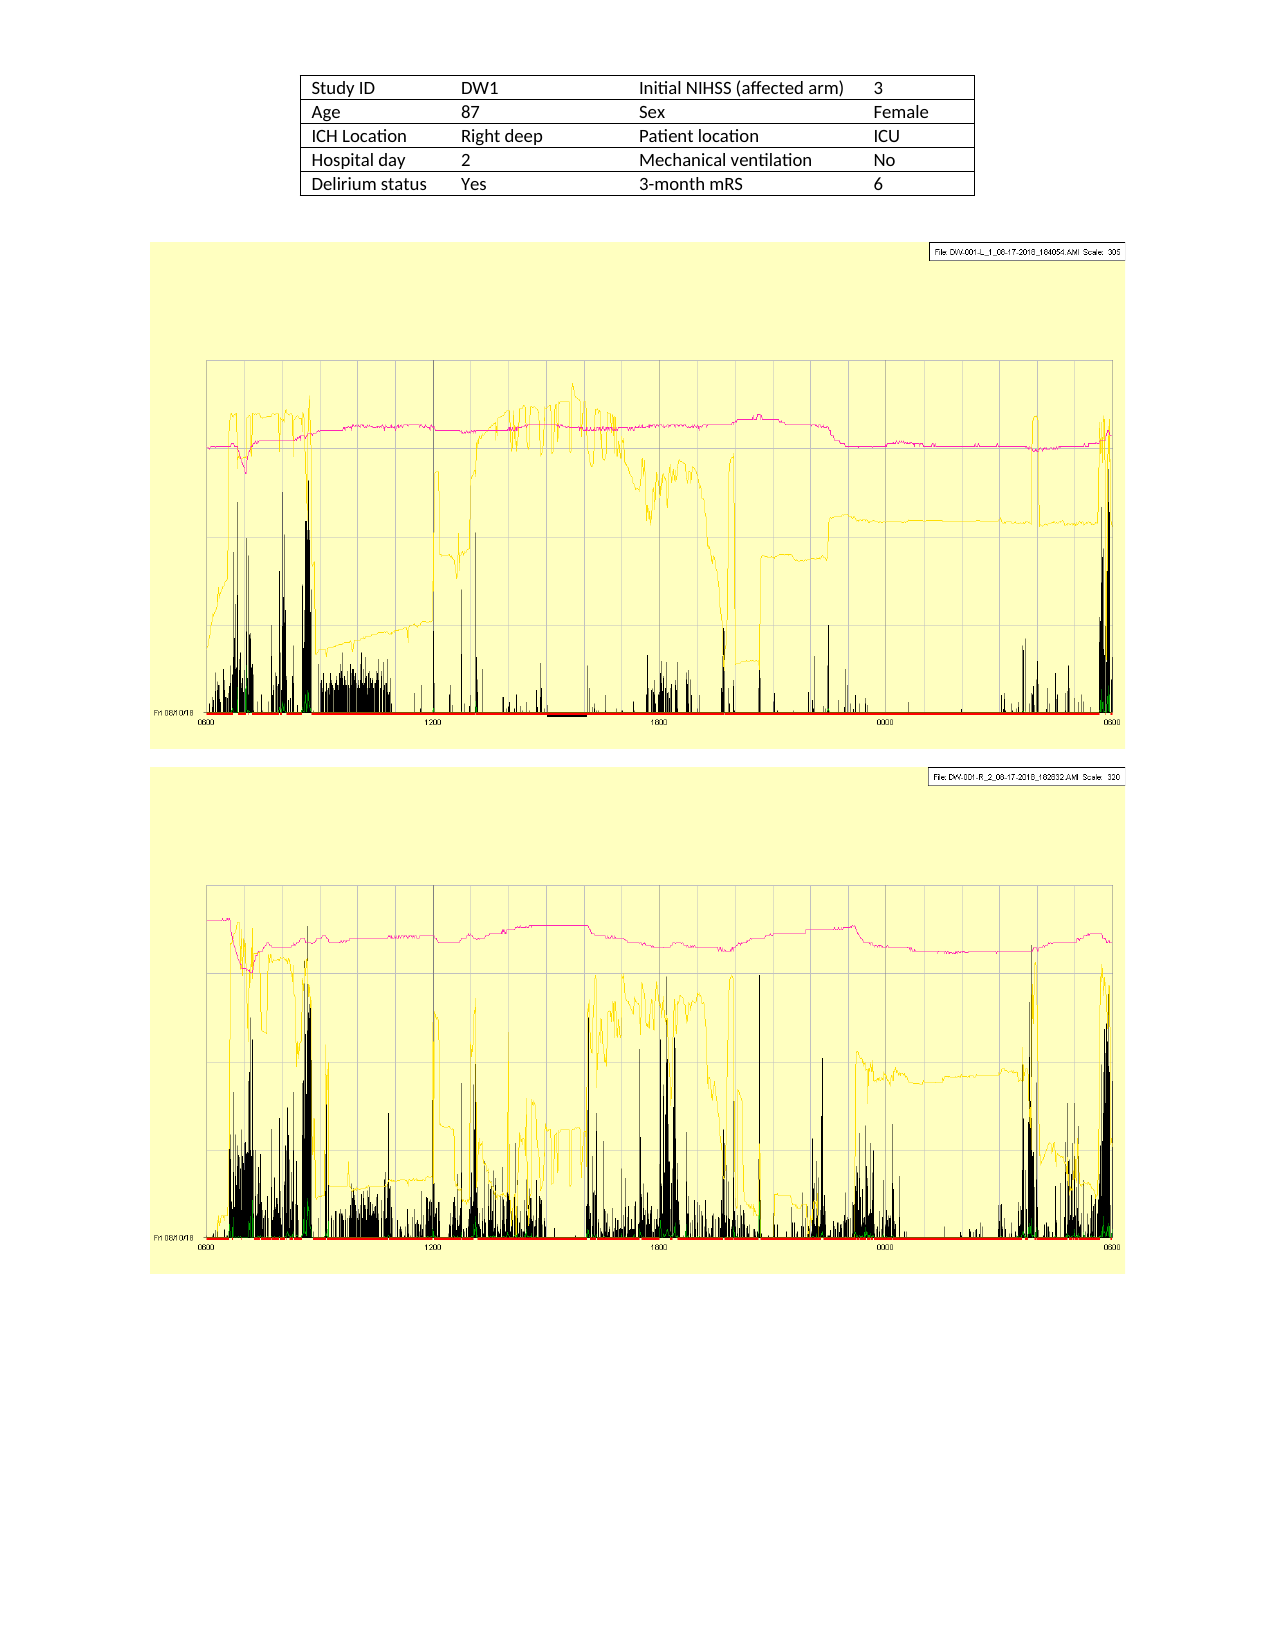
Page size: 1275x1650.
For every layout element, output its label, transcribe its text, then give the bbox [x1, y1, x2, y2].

table_cell ICH Location [301, 124, 449, 147]
table_cell 3-month mRS [628, 172, 862, 195]
table_cell Right deep [450, 124, 628, 147]
table_cell Sex [628, 100, 862, 123]
table_cell ICU [862, 124, 974, 147]
table_cell No [862, 148, 974, 171]
table_cell Mechanical ventilation [628, 148, 862, 171]
table_cell 87 [450, 100, 628, 123]
picture [150, 767, 1125, 1274]
table_cell Yes [450, 172, 628, 195]
picture [150, 242, 1125, 749]
table_cell 2 [450, 148, 628, 171]
table_cell Age [301, 100, 449, 123]
table_cell Female [862, 100, 974, 123]
table_cell Patient location [628, 124, 862, 147]
table_cell Delirium status [301, 172, 449, 195]
table_header DW1 [450, 76, 628, 99]
table_cell 6 [862, 172, 974, 195]
table_header Study ID [301, 76, 449, 99]
table_header Initial NIHSS (affected arm) [628, 76, 862, 99]
table_header 3 [862, 76, 974, 99]
table_cell Hospital day [301, 148, 449, 171]
